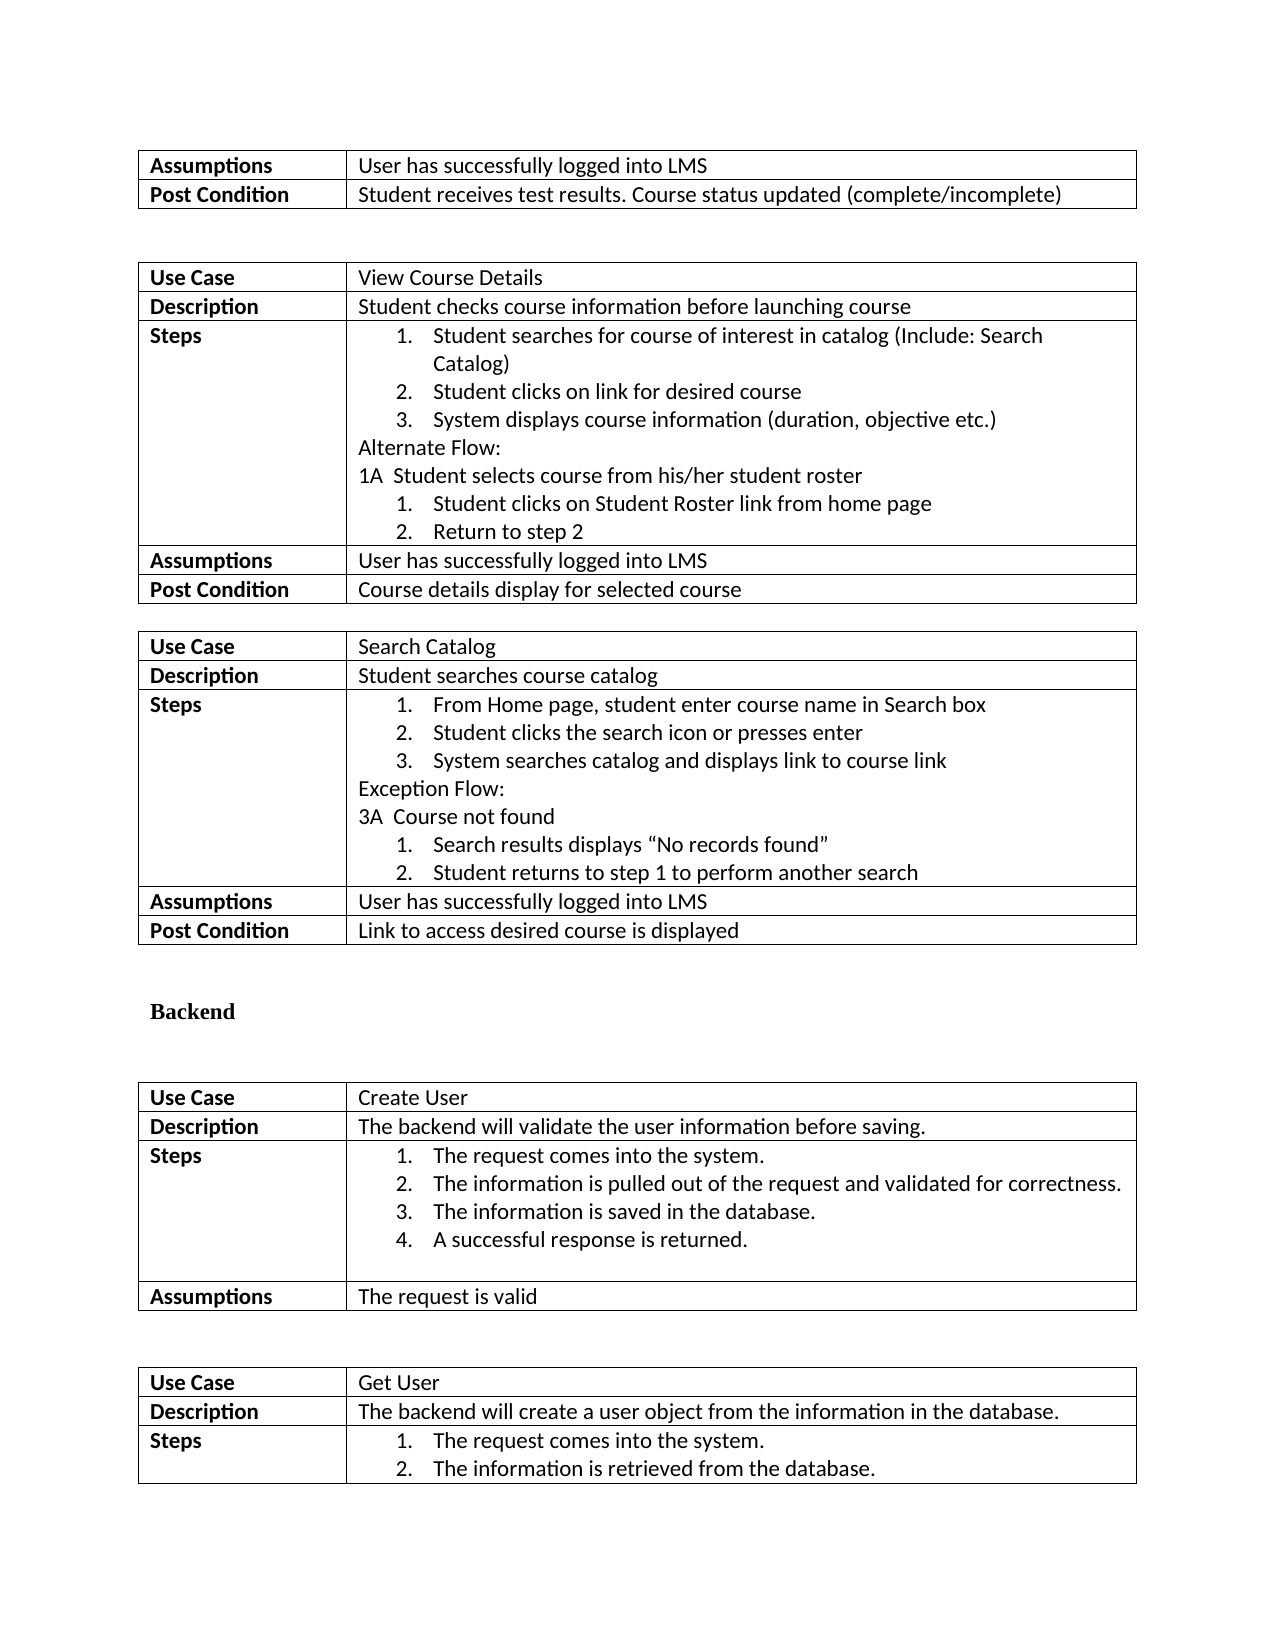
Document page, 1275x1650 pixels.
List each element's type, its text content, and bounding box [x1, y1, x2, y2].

table_cell Course details display for selected course [347, 575, 1136, 603]
table_cell The backend will create a user object from the information in the database. [347, 1397, 1136, 1425]
table_cell The backend will validate the user information before saving. [347, 1112, 1136, 1140]
table_cell Steps [139, 1426, 346, 1482]
table_cell Assumptions [139, 151, 346, 179]
table_cell Student checks course information before launching course [347, 292, 1136, 320]
text Backend [150, 998, 1125, 1024]
table_header View Course Details [347, 263, 1136, 291]
table_cell Student searches for course of interest in catalog (Include: Search Catalog) Student clicks on link for desired course System displays course information (duration, objective etc.) Alternate Flow: 1A Student selects course from his/her student roster Student clicks on Student Roster link from home page Return to step 2 [347, 321, 1136, 545]
table_cell The request comes into the system. The information is pulled out of the request and validated for correctness. The information is saved in the database. A successful response is returned. [347, 1141, 1136, 1281]
table_header Use Case [139, 1368, 346, 1396]
table_cell Student receives test results. Course status updated (complete/incomplete) [347, 180, 1136, 208]
table_cell Assumptions [139, 546, 346, 574]
table_header Create User [347, 1083, 1136, 1111]
table_cell Description [139, 661, 346, 689]
table_cell User has successfully logged into LMS [347, 151, 1136, 179]
table_header Get User [347, 1368, 1136, 1396]
table_cell Description [139, 1397, 346, 1425]
table_header Search Catalog [347, 632, 1136, 660]
table_cell User has successfully logged into LMS [347, 546, 1136, 574]
table_cell Post Condition [139, 916, 346, 944]
table_header Use Case [139, 632, 346, 660]
table_header Use Case [139, 1083, 346, 1111]
table_cell Steps [139, 321, 346, 545]
table_cell From Home page, student enter course name in Search box Student clicks the search icon or presses enter System searches catalog and displays link to course link Exception Flow: 3A Course not found Search results displays “No records found” Student returns to step 1 to perform another search [347, 690, 1136, 886]
table_cell Post Condition [139, 575, 346, 603]
table_cell Link to access desired course is displayed [347, 916, 1136, 944]
table_cell User has successfully logged into LMS [347, 887, 1136, 915]
table_cell Assumptions [139, 1282, 346, 1310]
table_header Use Case [139, 263, 346, 291]
table_cell Assumptions [139, 887, 346, 915]
table_cell Description [139, 1112, 346, 1140]
table_cell The request is valid [347, 1282, 1136, 1310]
table_cell Student searches course catalog [347, 661, 1136, 689]
table_cell Description [139, 292, 346, 320]
table_cell Steps [139, 1141, 346, 1281]
table_cell Steps [139, 690, 346, 886]
table_cell Post Condition [139, 180, 346, 208]
